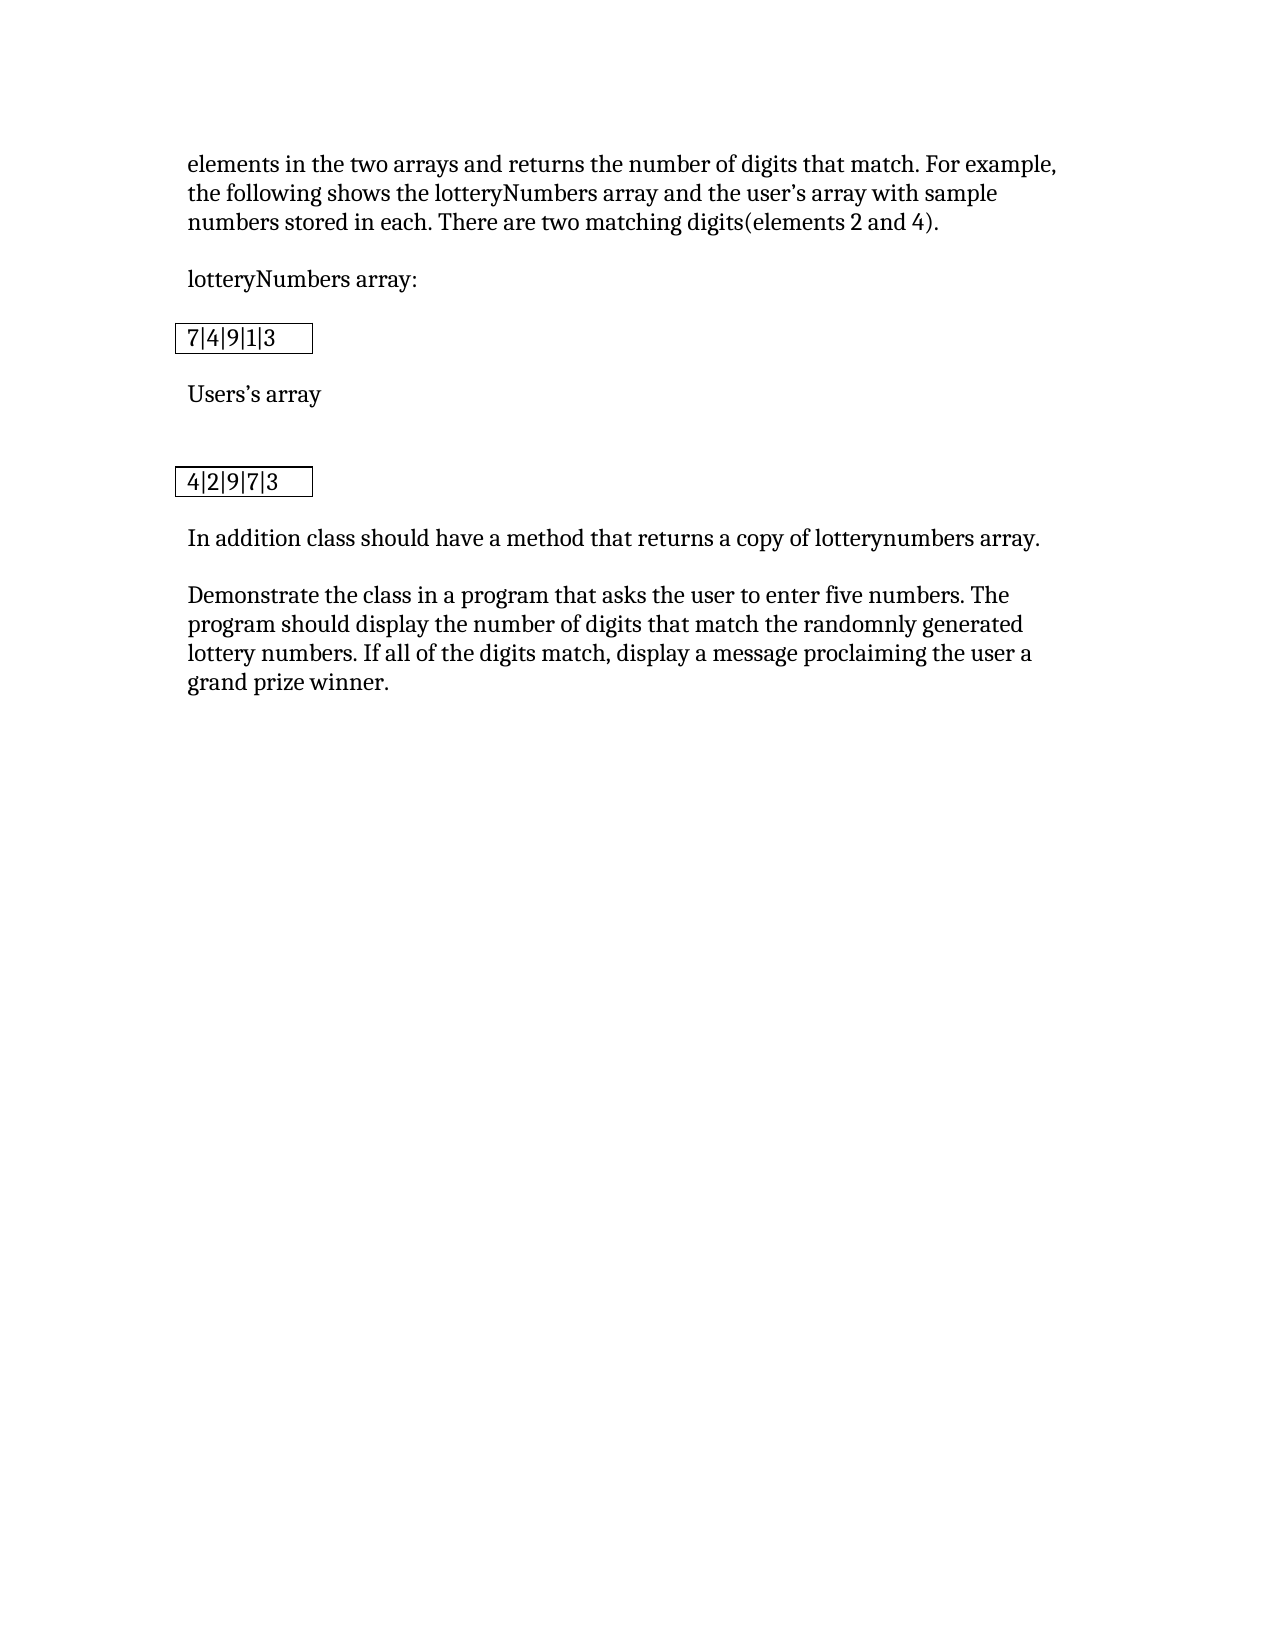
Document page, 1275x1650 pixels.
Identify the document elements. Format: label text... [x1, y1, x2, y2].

table_header 7|4|9|1|3 [176, 324, 312, 352]
text Users’s array [187, 380, 1087, 409]
text lotteryNumbers array: [187, 265, 1087, 294]
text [187, 150, 1087, 236]
text In addition class should have a method that returns a copy of lotterynumbers array. [187, 524, 1087, 552]
text Demonstrate the class in a program that asks the user to enter five numbers. The program should display the number of digits that match the randomnly generated lottery numbers. If all of the digits match, display a message proclaiming the user a grand prize winner. [187, 581, 1087, 696]
table_header 4|2|9|7|3 [176, 468, 312, 496]
